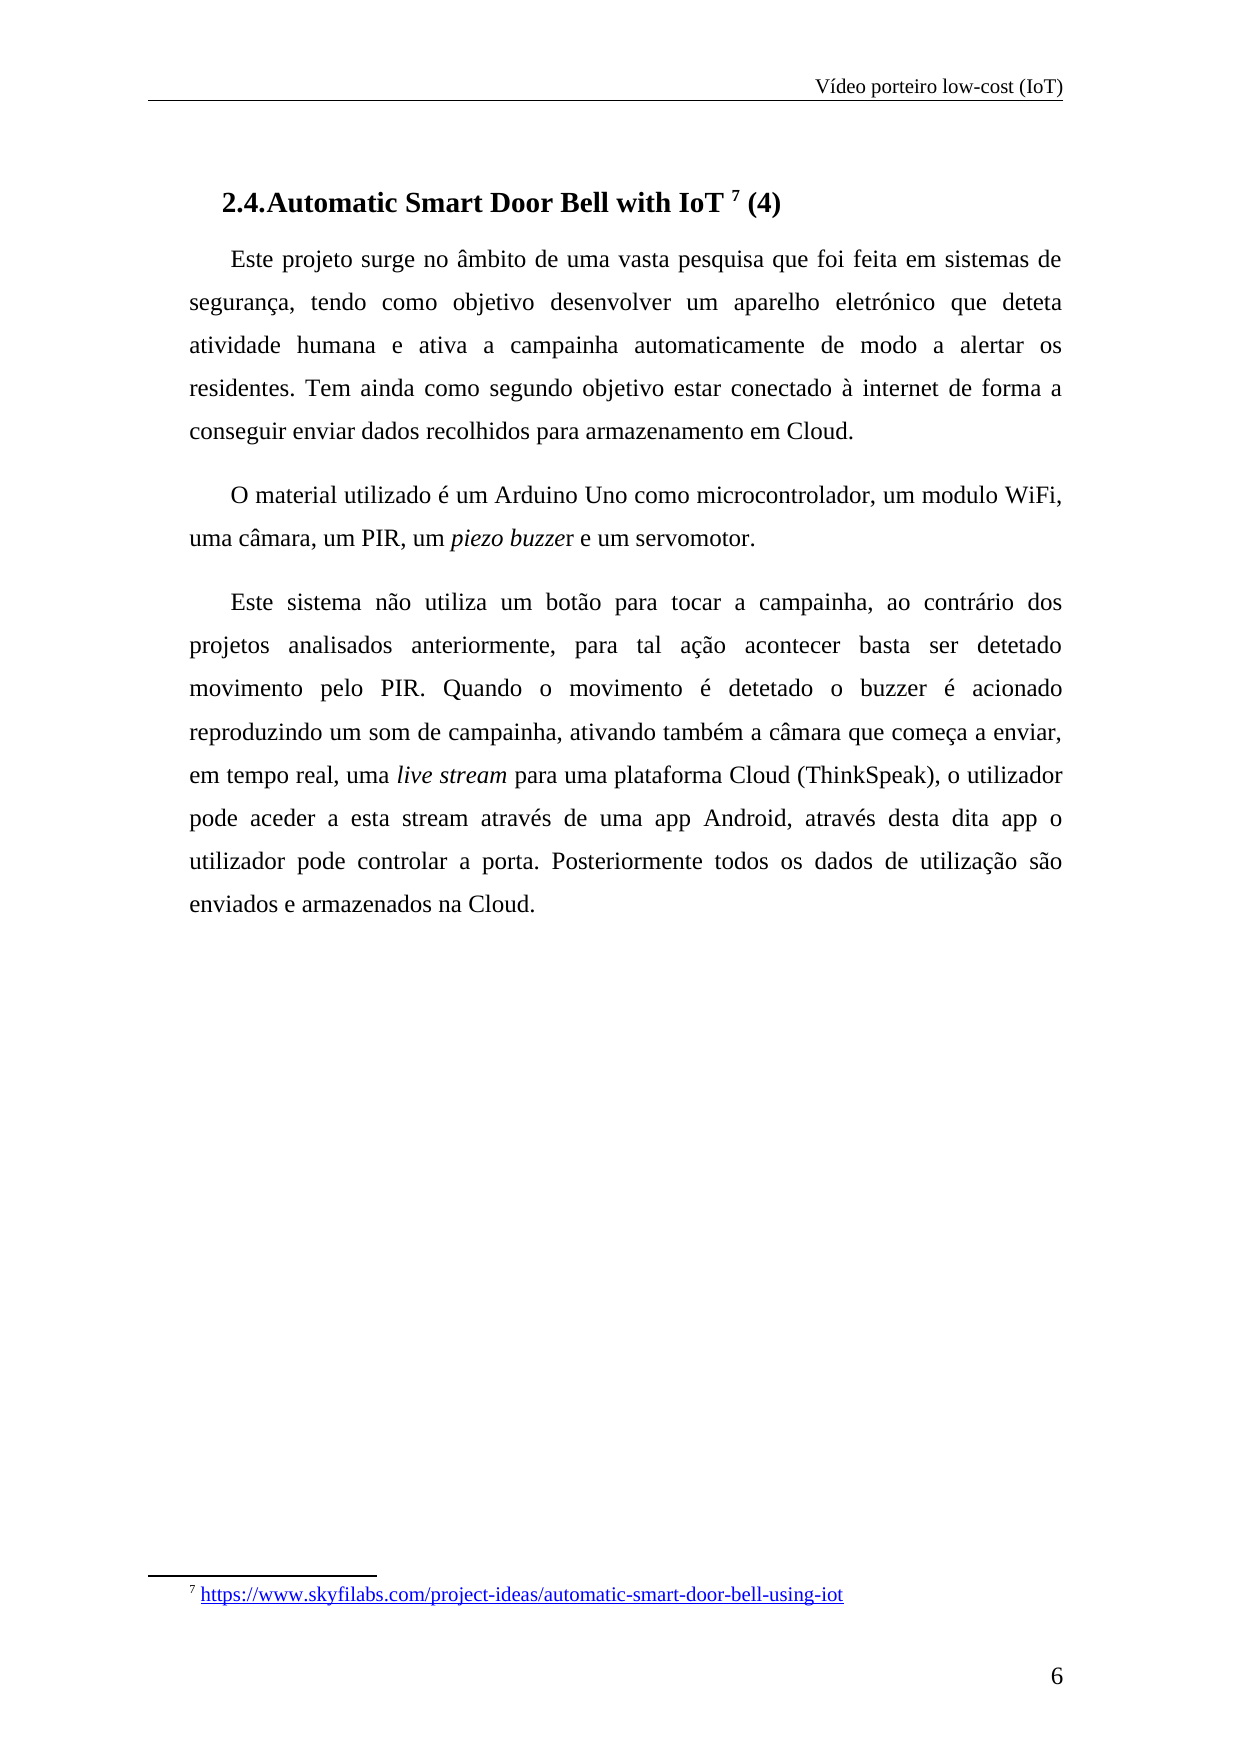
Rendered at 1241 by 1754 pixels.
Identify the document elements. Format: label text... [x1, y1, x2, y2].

text Este sistema não utiliza um botão para tocar a campainha, ao contrário dos projetos analisados anteriormente, para tal ação acontecer basta ser detetado movimento pelo PIR. Quando o movimento é detetado o buzzer é acionado reproduzindo um som de campainha, ativando também a câmara que começa a enviar, em tempo real, uma live stream para uma plataforma Cloud (ThinkSpeak), o utilizador pode aceder a esta stream através de uma app Android, através desta dita app o utilizador pode controlar a porta. Posteriormente todos os dados de utilização são enviados e armazenados na Cloud. [189, 587, 1063, 918]
subtitle Automatic Smart Door Bell with IoT (4) [222, 185, 1063, 219]
text Este projeto surge no âmbito de uma vasta pesquisa que foi feita em sistemas de segurança, tendo como objetivo desenvolver um aparelho eletrónico que deteta atividade humana e ativa a campainha automaticamente de modo a alertar os residentes. Tem ainda como segundo objetivo estar conectado à internet de forma a conseguir enviar dados recolhidos para armazenamento em Cloud. [189, 244, 1063, 445]
text O material utilizado é um Arduino Uno como microcontrolador, um modulo WiFi, uma câmara, um PIR, um piezo buzzer e um servomotor. [189, 480, 1063, 552]
